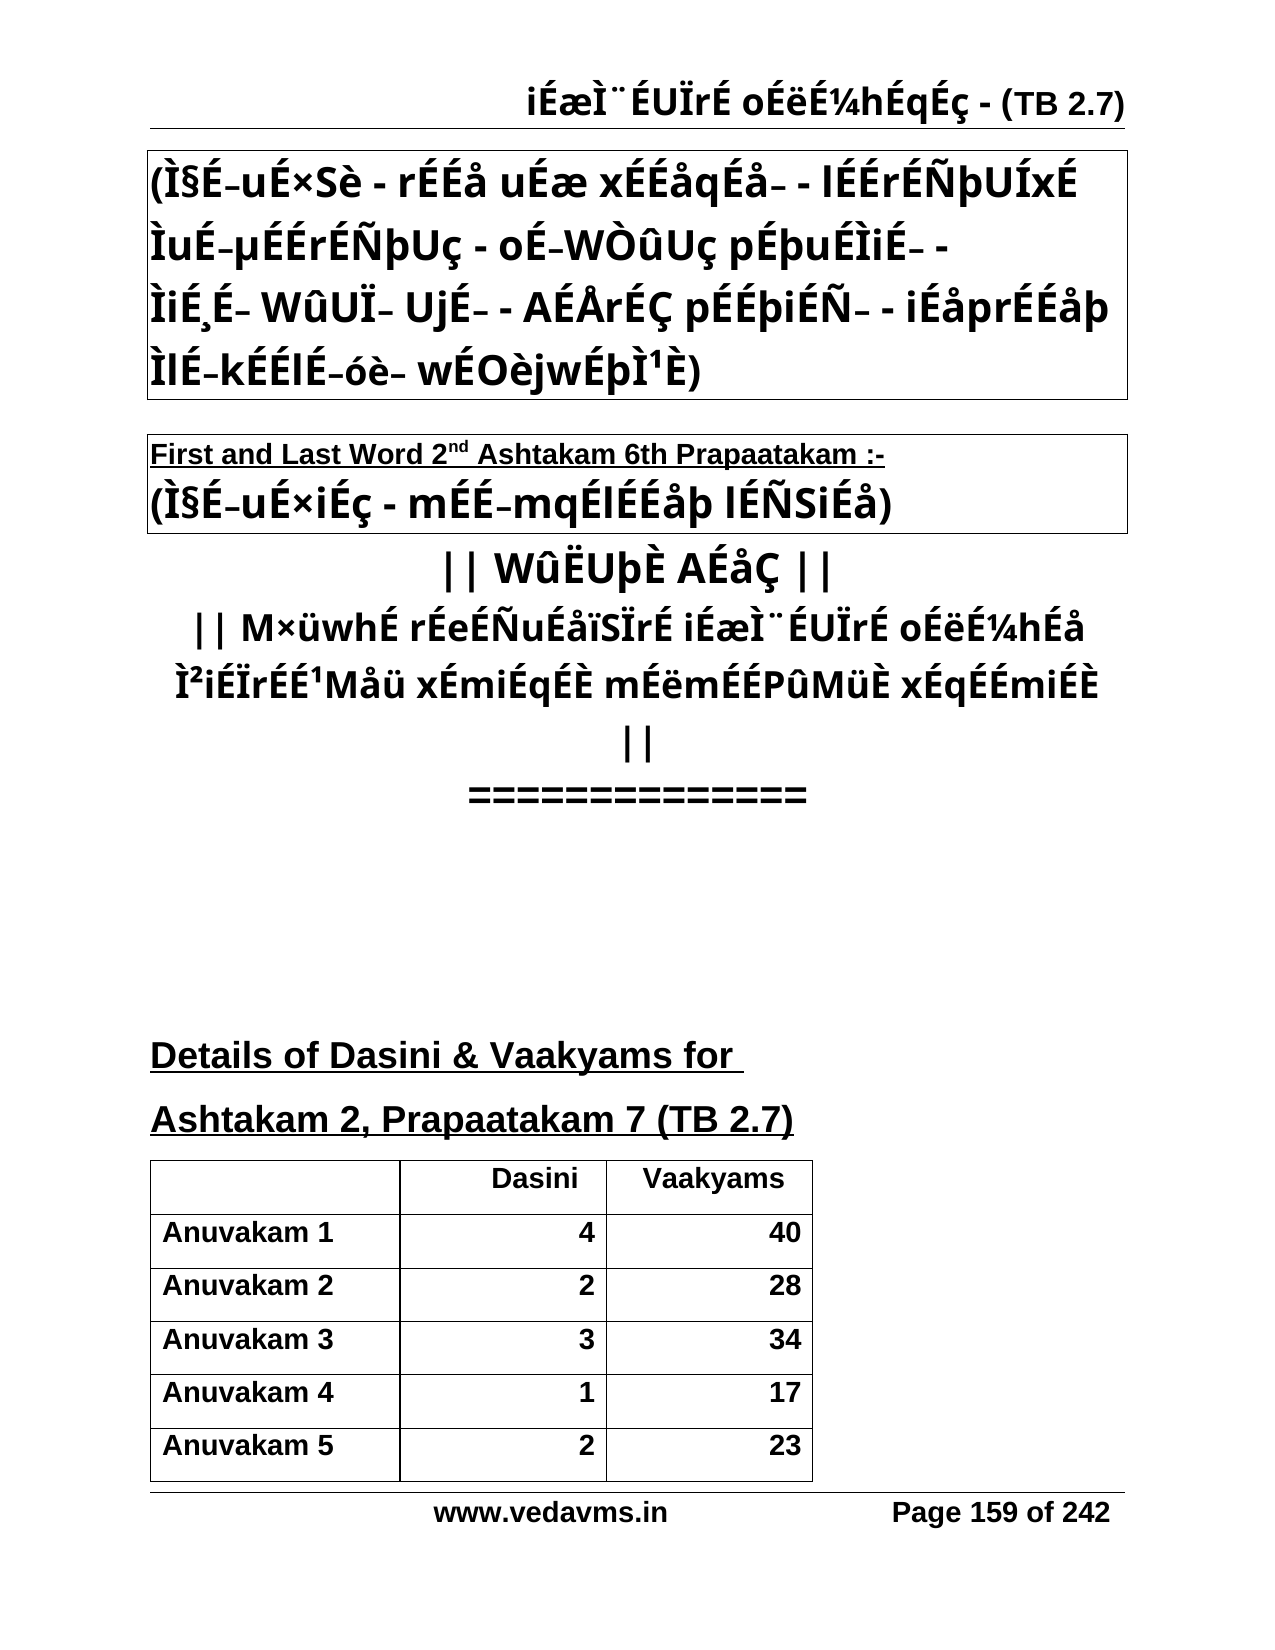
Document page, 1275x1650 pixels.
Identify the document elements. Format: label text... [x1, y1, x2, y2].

text Details of Dasini & Vaakyams for [150, 1034, 1125, 1077]
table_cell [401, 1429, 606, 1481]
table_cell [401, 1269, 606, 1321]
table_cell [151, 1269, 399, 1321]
text ÌiÉ¸É– WûUÏ– UjÉ– - AÉÅrÉÇ pÉÉþiÉÑ– - iÉåprÉÉåþ ÌlÉ–kÉÉlÉ–óè– wÉOèjwÉþÌ¹È) [148, 275, 1127, 399]
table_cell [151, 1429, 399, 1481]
text Ashtakam 2, Prapaatakam 7 (TB 2.7) [150, 1097, 1125, 1140]
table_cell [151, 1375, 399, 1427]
text || M×üwhÉ rÉeÉÑuÉåïSÏrÉ iÉæÌ¨ÉUÏrÉ oÉëÉ¼hÉå Ì²iÉÏrÉÉ¹Måü xÉmiÉqÉÈ mÉëmÉÉPûMüÈ xÉqÉÉmiÉÈ || [150, 602, 1125, 765]
text First and Last Word 2nd Ashtakam 6th Prapaatakam :- [148, 435, 1127, 471]
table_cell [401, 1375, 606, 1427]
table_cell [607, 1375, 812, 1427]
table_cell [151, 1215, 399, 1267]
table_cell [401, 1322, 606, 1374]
text (Ì§É–uÉ×iÉç - mÉÉ–mqÉlÉÉåþ lÉÑSiÉå) [148, 471, 1127, 533]
text ============== [150, 770, 1125, 818]
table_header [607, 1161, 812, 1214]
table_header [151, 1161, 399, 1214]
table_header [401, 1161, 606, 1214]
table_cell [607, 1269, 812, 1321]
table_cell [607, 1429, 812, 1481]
text || WûËUþÈ AÉåÇ || [150, 539, 1125, 596]
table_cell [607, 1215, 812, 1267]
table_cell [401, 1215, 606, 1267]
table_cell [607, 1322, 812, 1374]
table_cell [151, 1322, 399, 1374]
text (Ì§É–uÉ×Sè - rÉÉå uÉæ xÉÉåqÉå– - lÉÉrÉÑþUÍxÉ ÌuÉ–µÉÉrÉÑþUç - oÉ–WÒûUç pÉþuÉÌiÉ– - [148, 151, 1127, 272]
